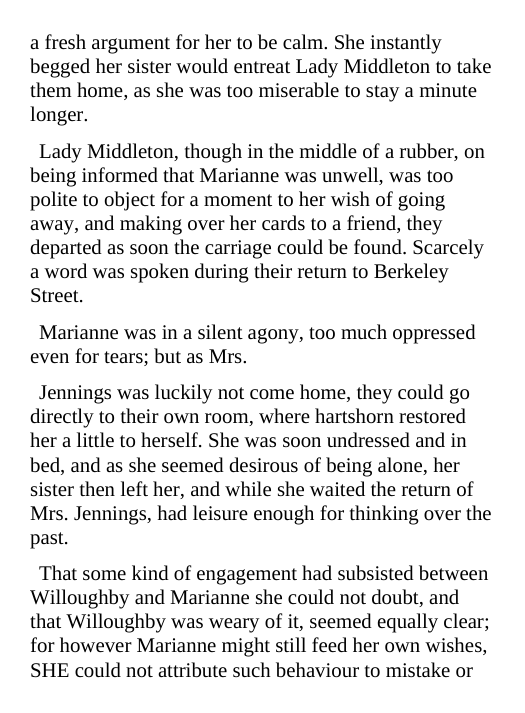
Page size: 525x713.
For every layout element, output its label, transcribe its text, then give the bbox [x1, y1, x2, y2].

text Jennings was luckily not come home, they could go directly to their own room, where hartshorn restored her a little to herself. She was soon undressed and in bed, and as she seemed desirous of being alone, her sister then left her, and while she waited the return of Mrs. Jennings, had leisure enough for thinking over the past. [30, 380, 495, 549]
text Lady Middleton, though in the middle of a rubber, on being informed that Marianne was unwell, was too polite to object for a moment to her wish of going away, and making over her cards to a friend, they departed as soon the carriage could be found. Scarcely a word was spoken during their return to Berkeley Street. [30, 139, 495, 307]
text Marianne was in a silent agony, too much oppressed even for tears; but as Mrs. [30, 320, 495, 368]
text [30, 561, 495, 682]
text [30, 30, 495, 126]
